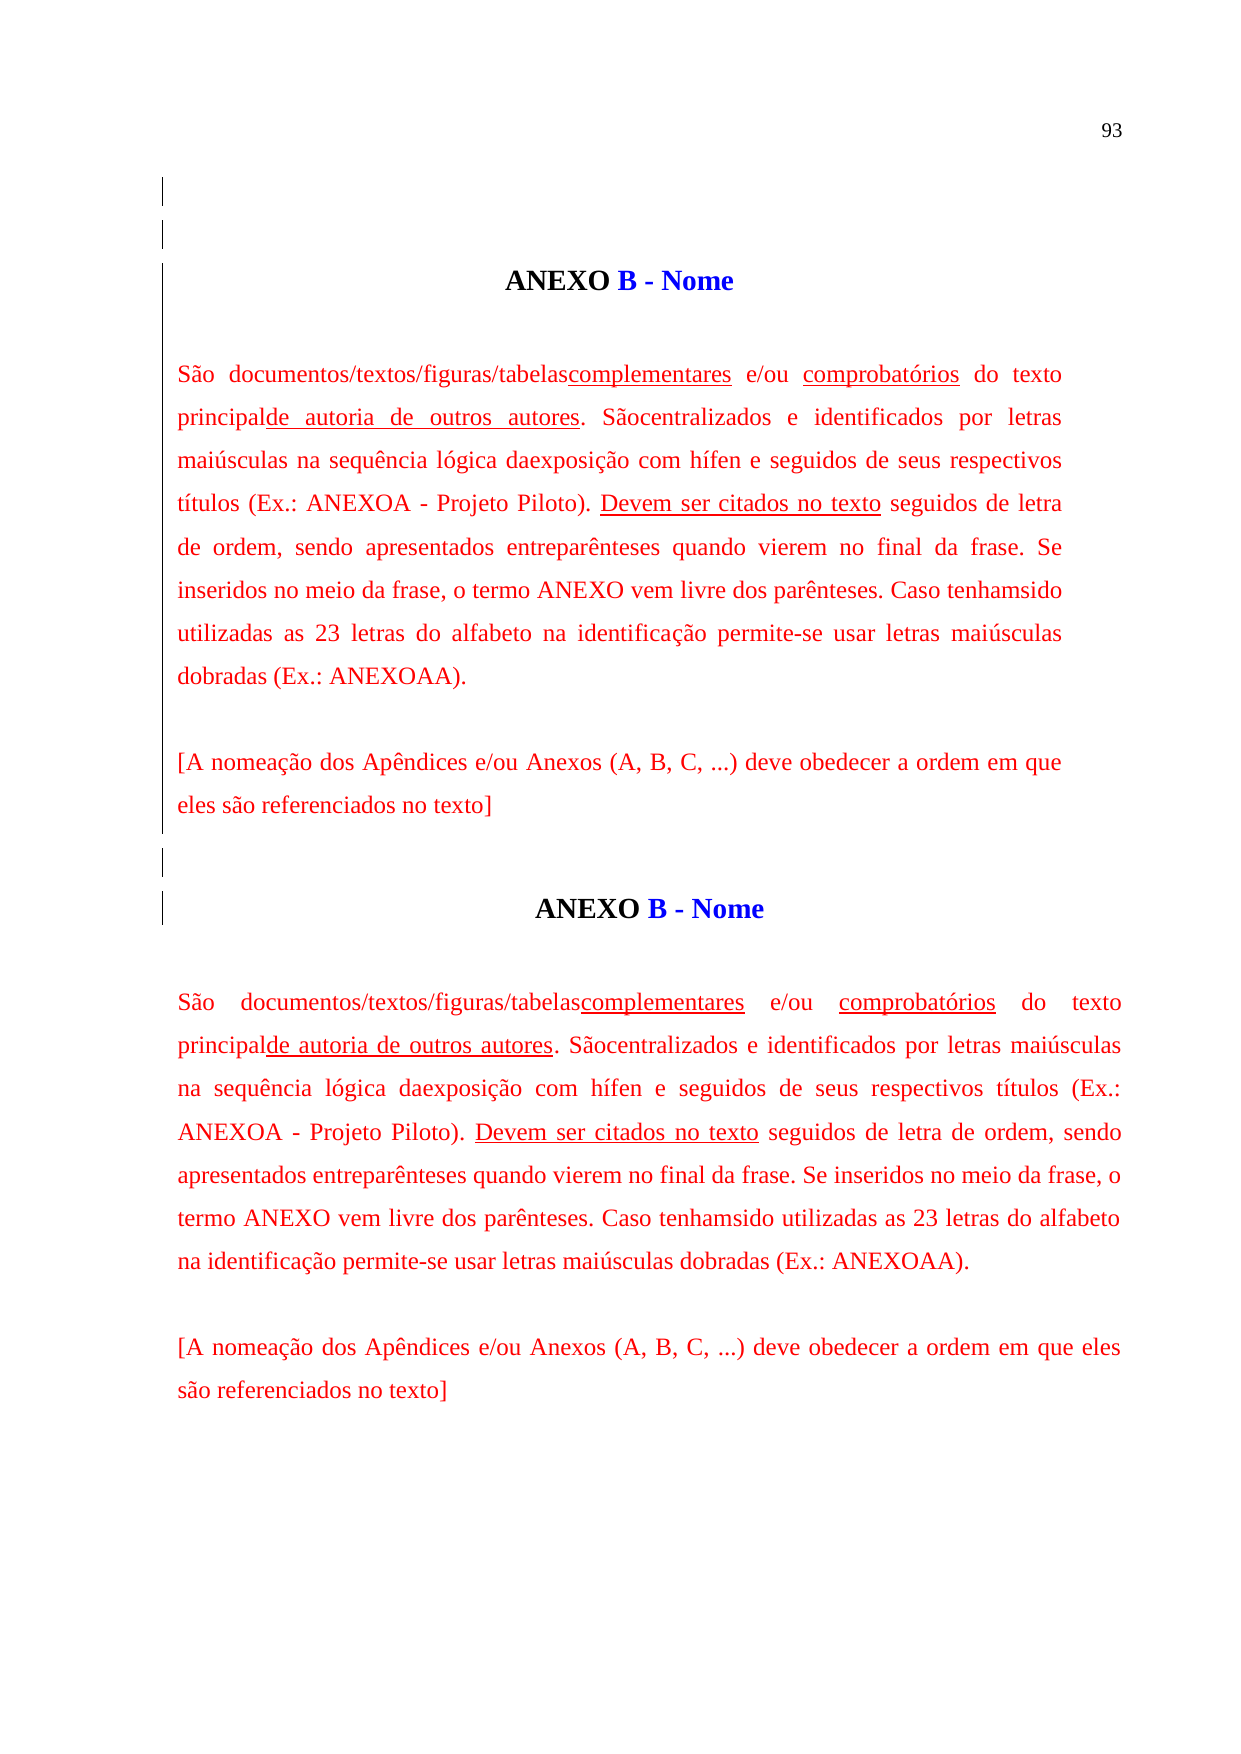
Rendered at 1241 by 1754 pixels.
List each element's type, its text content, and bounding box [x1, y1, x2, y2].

subtitle ANEXO B - Nome [177, 891, 1122, 925]
text [A nomeação dos Apêndices e/ou Anexos (A, B, C, ...) deve obedecer a ordem em que eles são referenciados no texto] [177, 1332, 1122, 1404]
